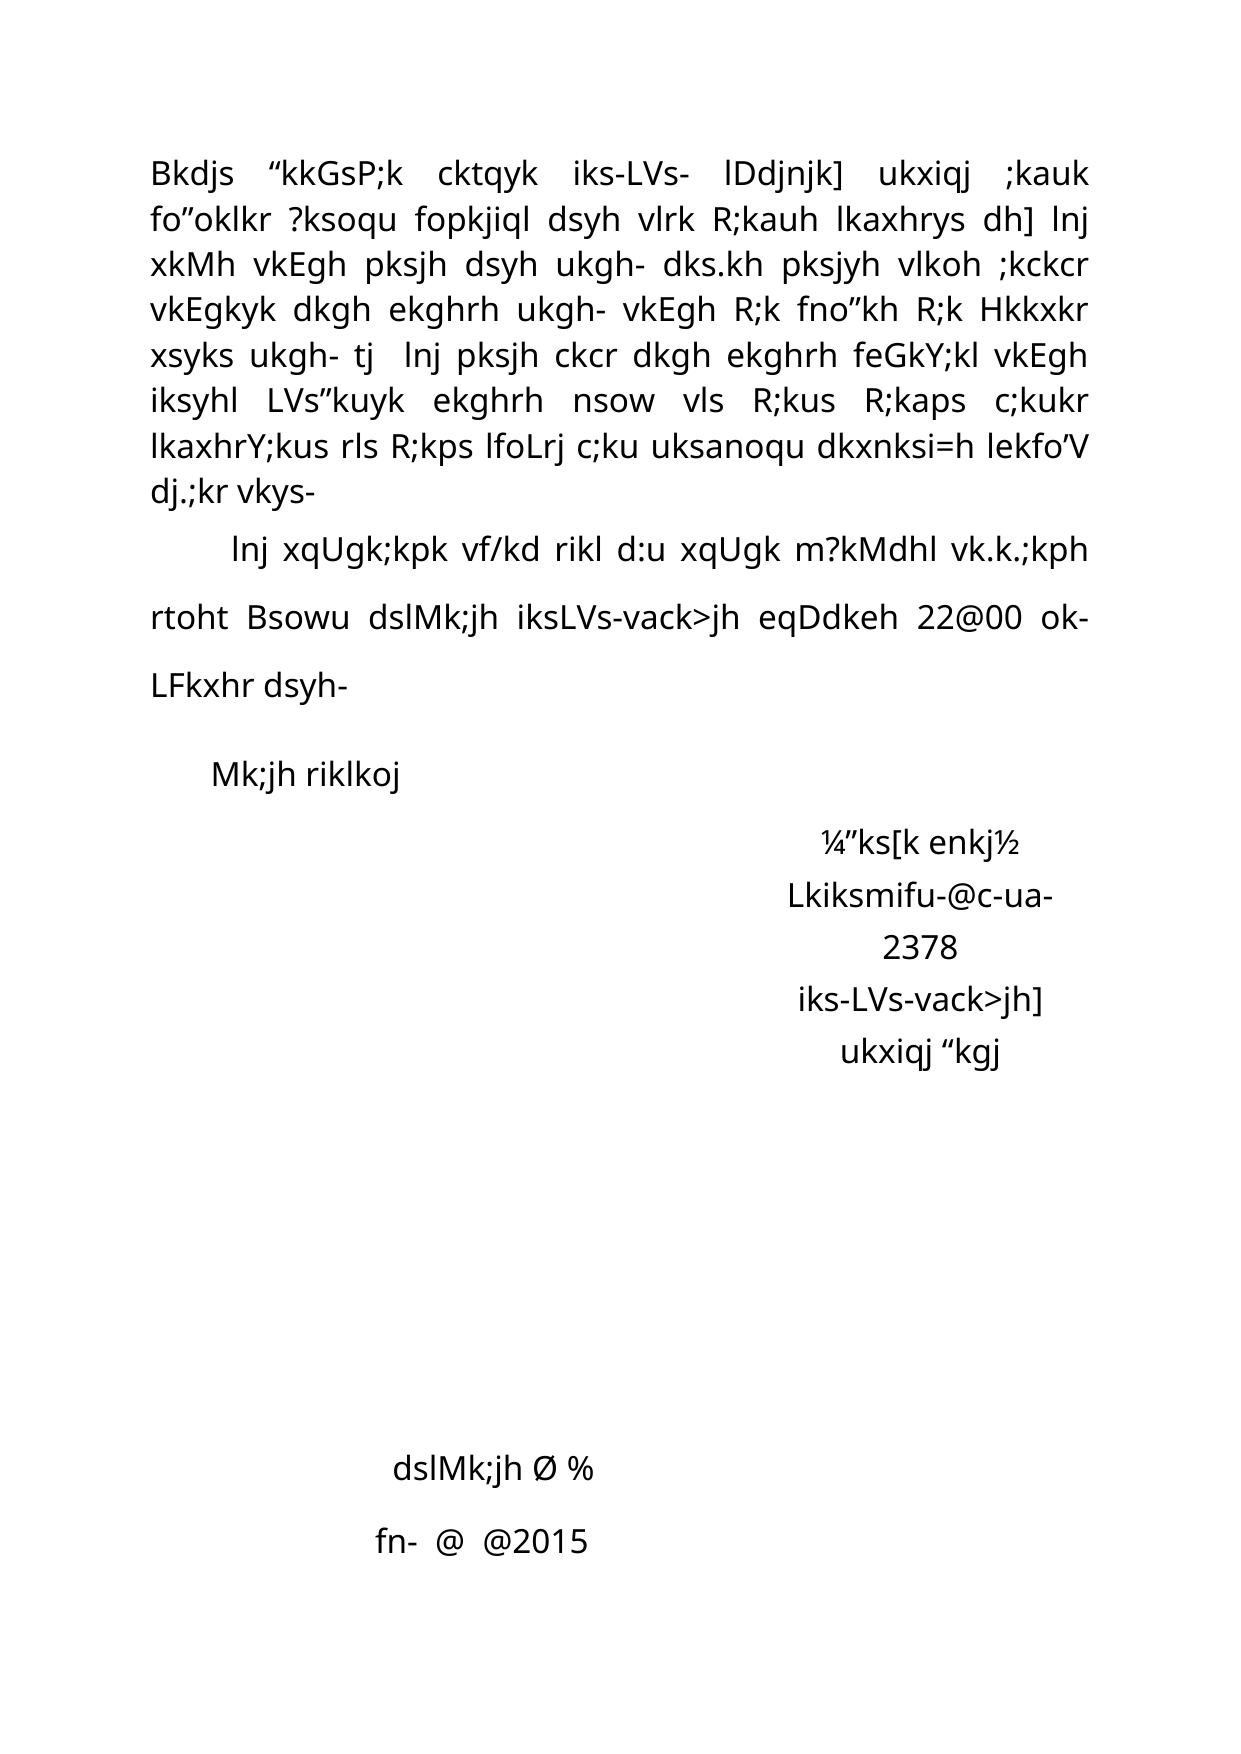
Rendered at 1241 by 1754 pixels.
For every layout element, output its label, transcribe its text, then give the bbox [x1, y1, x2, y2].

text dslMk;jh Ø % [150, 1445, 1090, 1491]
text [150, 150, 1090, 513]
text fn- @ @2015 [150, 1518, 1090, 1564]
text iks-LVs-vack>jh] ukxiqj “kgj [750, 976, 1090, 1073]
text lnj xqUgk;kpk vf/kd rikl d:u xqUgk m?kMdhl vk.k.;kph rtoht Bsowu dslMk;jh iksLVs-vack>jh eqDdkeh 22@00 ok- LFkxhr dsyh- [150, 526, 1090, 707]
text ¼”ks[k enkj½ [750, 819, 1090, 864]
text Mk;jh riklkoj [150, 751, 1090, 796]
text Lkiksmifu-@c-ua- 2378 [750, 871, 1090, 969]
